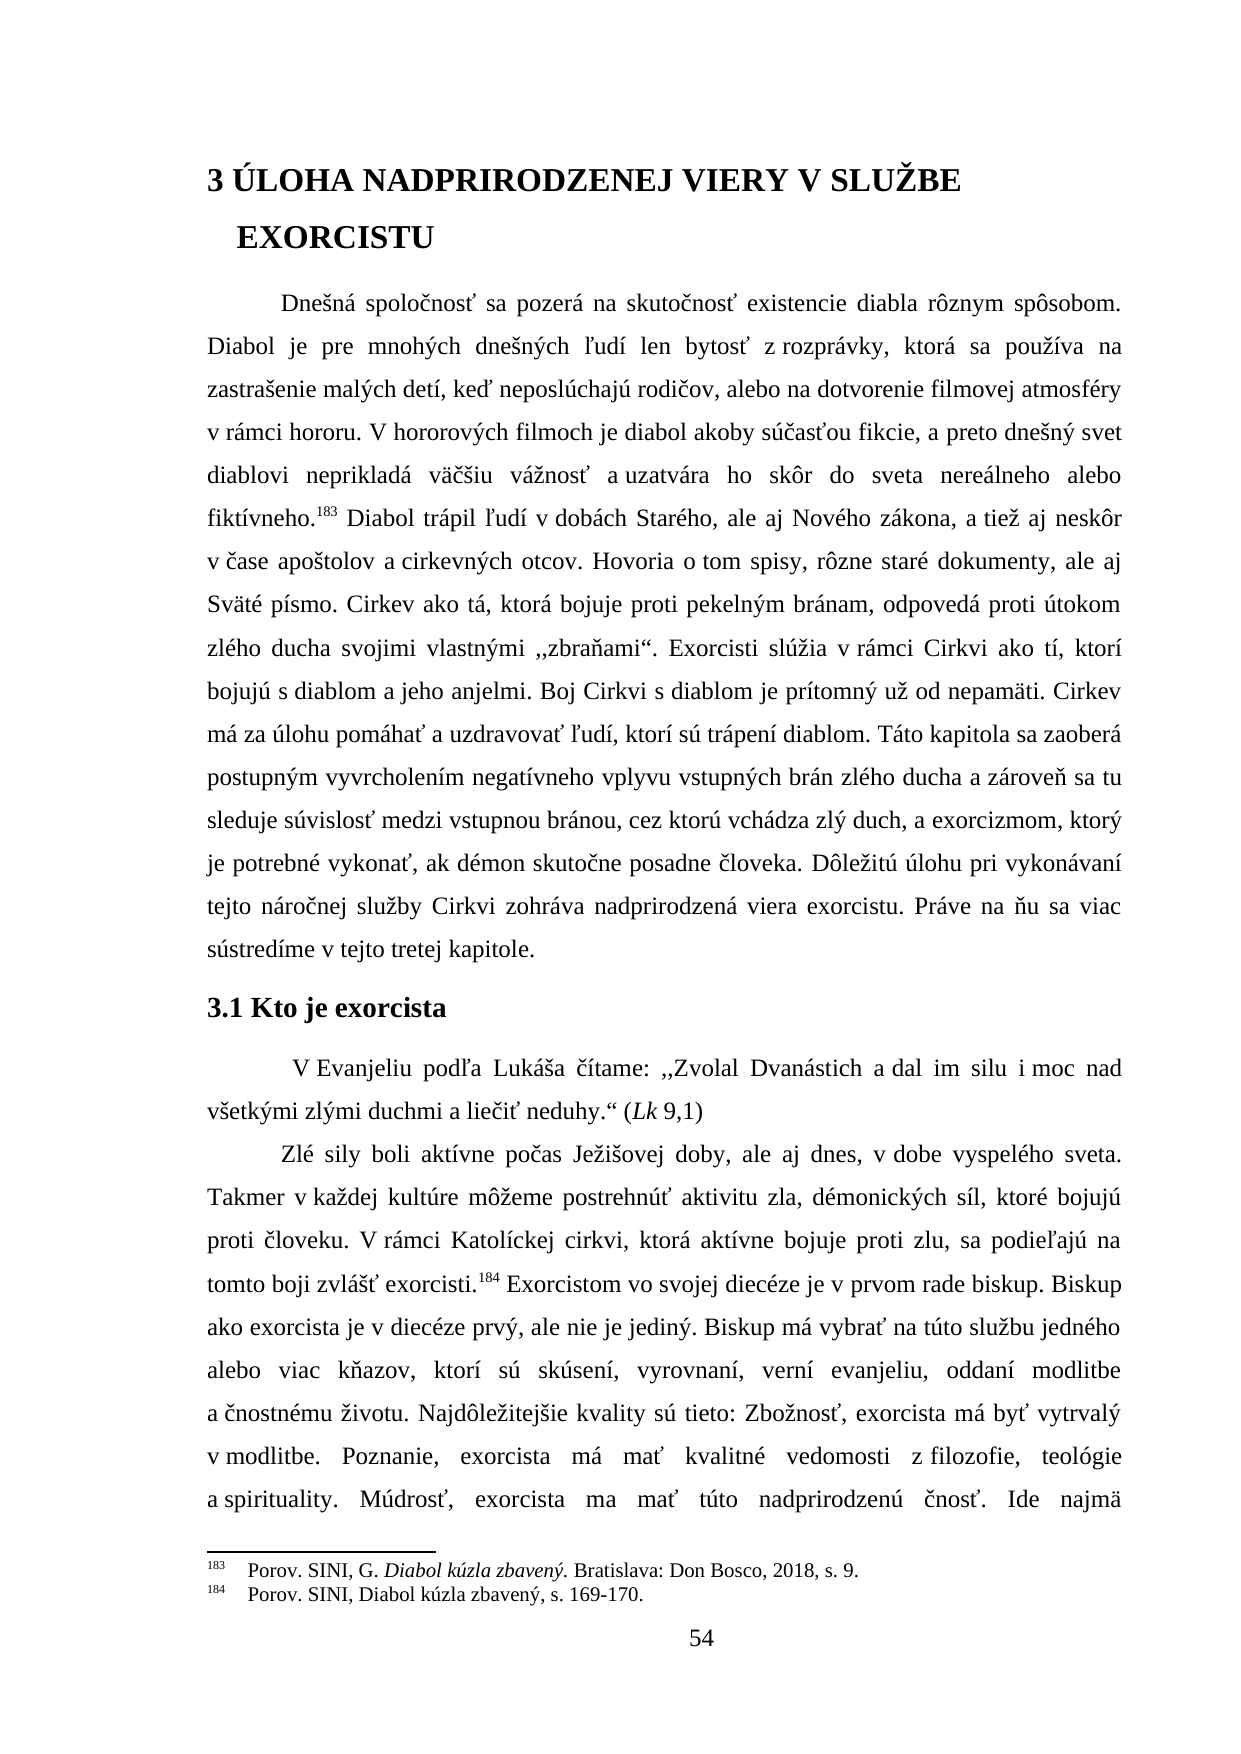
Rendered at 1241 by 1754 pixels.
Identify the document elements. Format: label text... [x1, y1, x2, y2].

subtitle 3 ÚLOHA NADPRIRODZENEJ VIERY V SLUŽBE EXORCISTU [207, 160, 1122, 256]
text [207, 1139, 1122, 1513]
text Dnešná spoločnosť sa pozerá na skutočnosť existencie diabla rôznym spôsobom. Diabol je pre mnohých dnešných ľudí len bytosť z rozprávky, ktorá sa používa na zastrašenie malých detí, keď neposlúchajú rodičov, alebo na dotvorenie filmovej atmosféry v rámci hororu. V hororových filmoch je diabol akoby súčasťou fikcie, a preto dnešný svet diablovi neprikladá väčšiu vážnosť a uzatvára ho skôr do sveta nereálneho alebo fiktívneho. Diabol trápil ľudí v dobách Starého, ale aj Nového zákona, a tiež aj neskôr v čase apoštolov a cirkevných otcov. Hovoria o tom spisy, rôzne staré dokumenty, ale aj Sväté písmo. Cirkev ako tá, ktorá bojuje proti pekelným bránam, odpovedá proti útokom zlého ducha svojimi vlastnými ,,zbraňami“. Exorcisti slúžia v rámci Cirkvi ako tí, ktorí bojujú s diablom a jeho anjelmi. Boj Cirkvi s diablom je prítomný už od nepamäti. Cirkev má za úlohu pomáhať a uzdravovať ľudí, ktorí sú trápení diablom. Táto kapitola sa zaoberá postupným vyvrcholením negatívneho vplyvu vstupných brán zlého ducha a zároveň sa tu sleduje súvislosť medzi vstupnou bránou, cez ktorú vchádza zlý duch, a exorcizmom, ktorý je potrebné vykonať, ak démon skutočne posadne človeka. Dôležitú úlohu pri vykonávaní tejto náročnej služby Cirkvi zohráva nadprirodzená viera exorcistu. Práve na ňu sa viac sústredíme v tejto tretej kapitole. [207, 288, 1122, 963]
subtitle 3.1 Kto je exorcista [207, 990, 1122, 1024]
text V Evanjeliu podľa Lukáša čítame: ,,Zvolal Dvanástich a dal im silu i moc nad všetkými zlými duchmi a liečiť neduhy.“ (Lk 9,1) [207, 1053, 1122, 1125]
